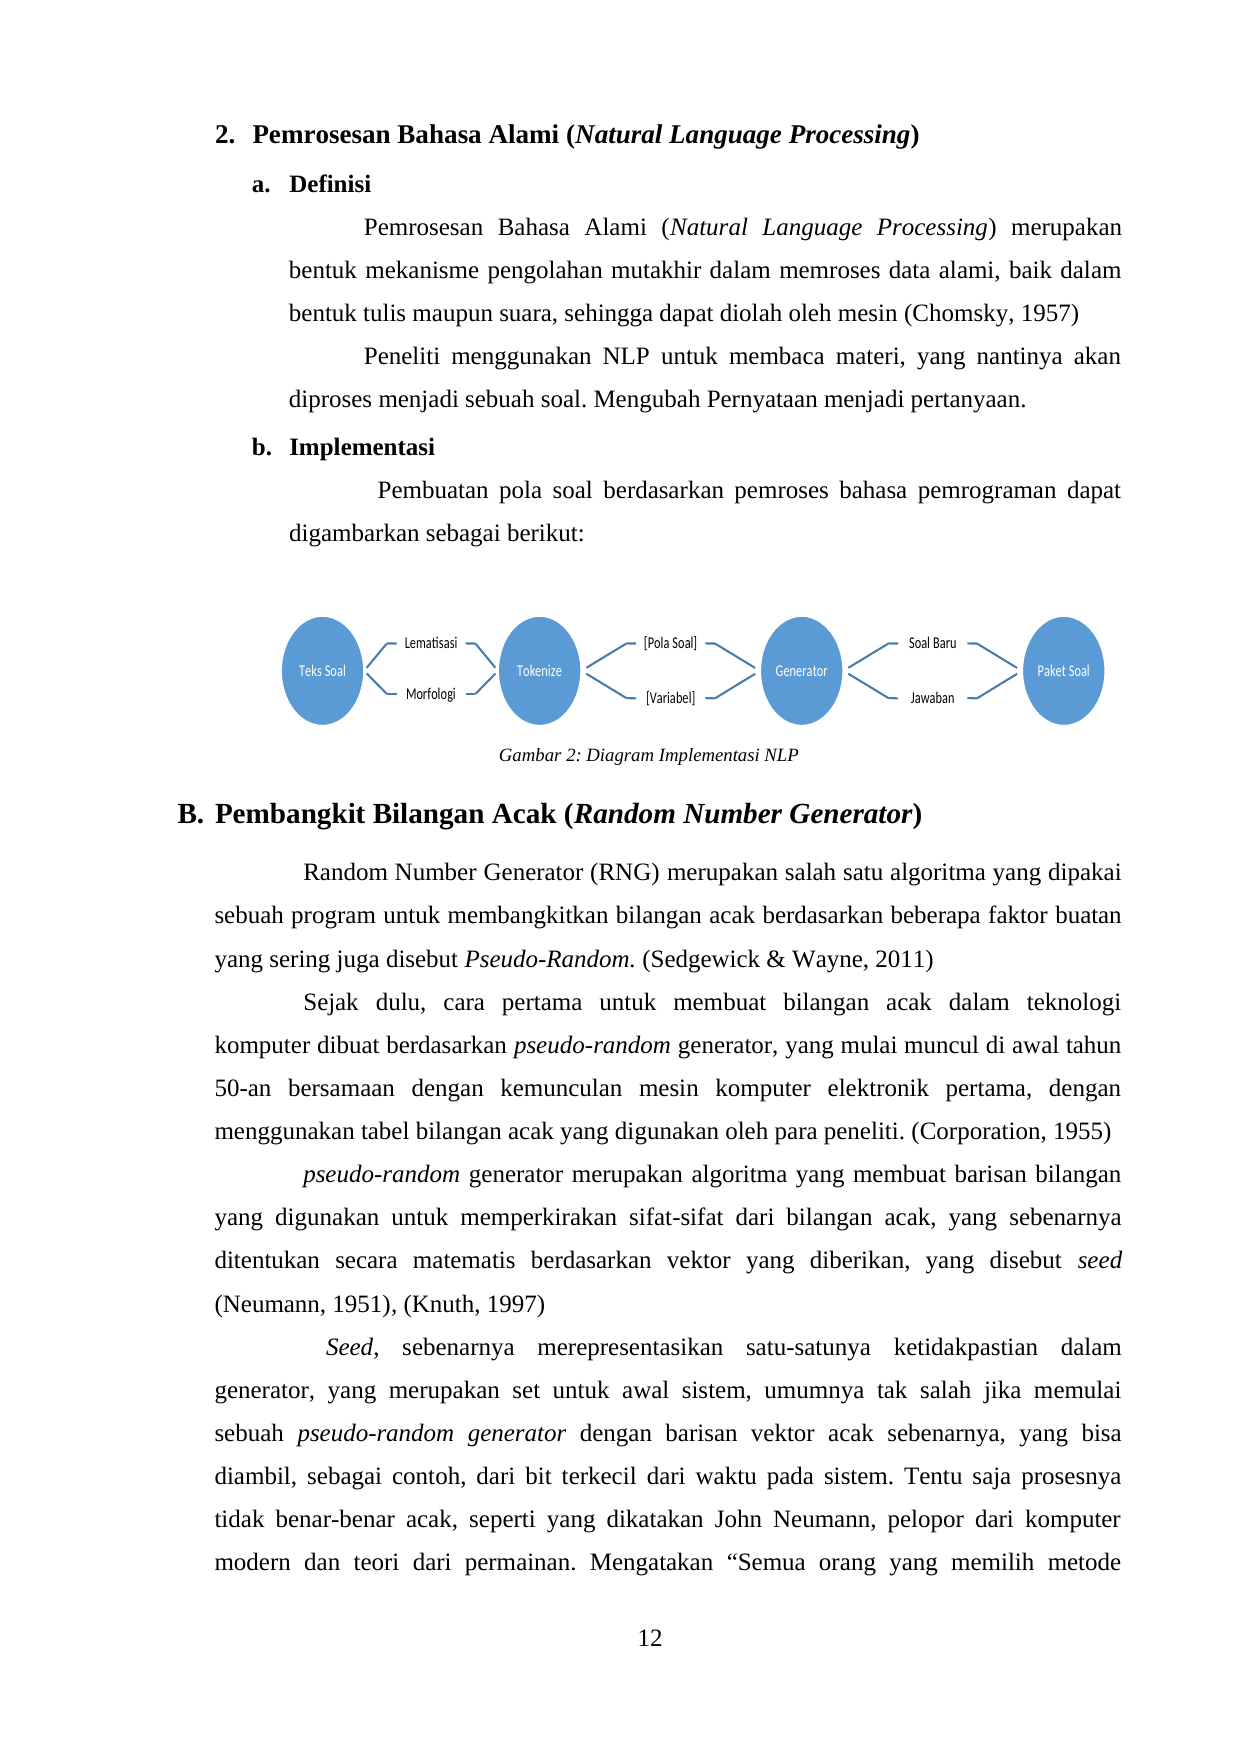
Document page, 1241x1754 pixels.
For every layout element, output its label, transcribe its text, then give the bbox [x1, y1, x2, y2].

text Pembuatan pola soal berdasarkan pemroses bahasa pemrograman dapat digambarkan sebagai berikut: [289, 475, 1122, 547]
subtitle Implementasi [252, 432, 1122, 461]
text Peneliti menggunakan NLP untuk membaca materi, yang nantinya akan diproses menjadi sebuah soal. Mengubah Pernyataan menjadi pertanyaan. [289, 341, 1122, 413]
text Pemrosesan Bahasa Alami (Natural Language Processing) merupakan bentuk mekanisme pengolahan mutakhir dalam memroses data alami, baik dalam bentuk tulis maupun suara, sehingga dapat diolah oleh mesin [289, 212, 1122, 327]
text pseudo-random generator merupakan algoritma yang membuat barisan bilangan yang digunakan untuk memperkirakan sifat-sifat dari bilangan acak, yang sebenarnya ditentukan secara matematis berdasarkan vektor yang diberikan, yang disebut seed , [214, 1159, 1122, 1317]
text Random Number Generator (RNG) merupakan salah satu algoritma yang dipakai sebuah program untuk membangkitkan bilangan acak berdasarkan beberapa faktor buatan yang sering juga disebut Pseudo-Random. [214, 857, 1122, 972]
subtitle Definisi [252, 169, 1122, 198]
subtitle Pembangkit Bilangan Acak (Random Number Generator) [177, 797, 1122, 830]
subtitle Pemrosesan Bahasa Alami (Natural Language Processing) [215, 118, 1122, 149]
text Sejak dulu, cara pertama untuk membuat bilangan acak dalam teknologi komputer dibuat berdasarkan pseudo-random generator, yang mulai muncul di awal tahun 50-an bersamaan dengan kemunculan mesin komputer elektronik pertama, dengan menggunakan tabel bilangan acak yang digunakan oleh para peneliti. [214, 987, 1122, 1145]
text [214, 1332, 1122, 1576]
text Gambar 2: Diagram Implementasi NLP [177, 744, 1122, 765]
